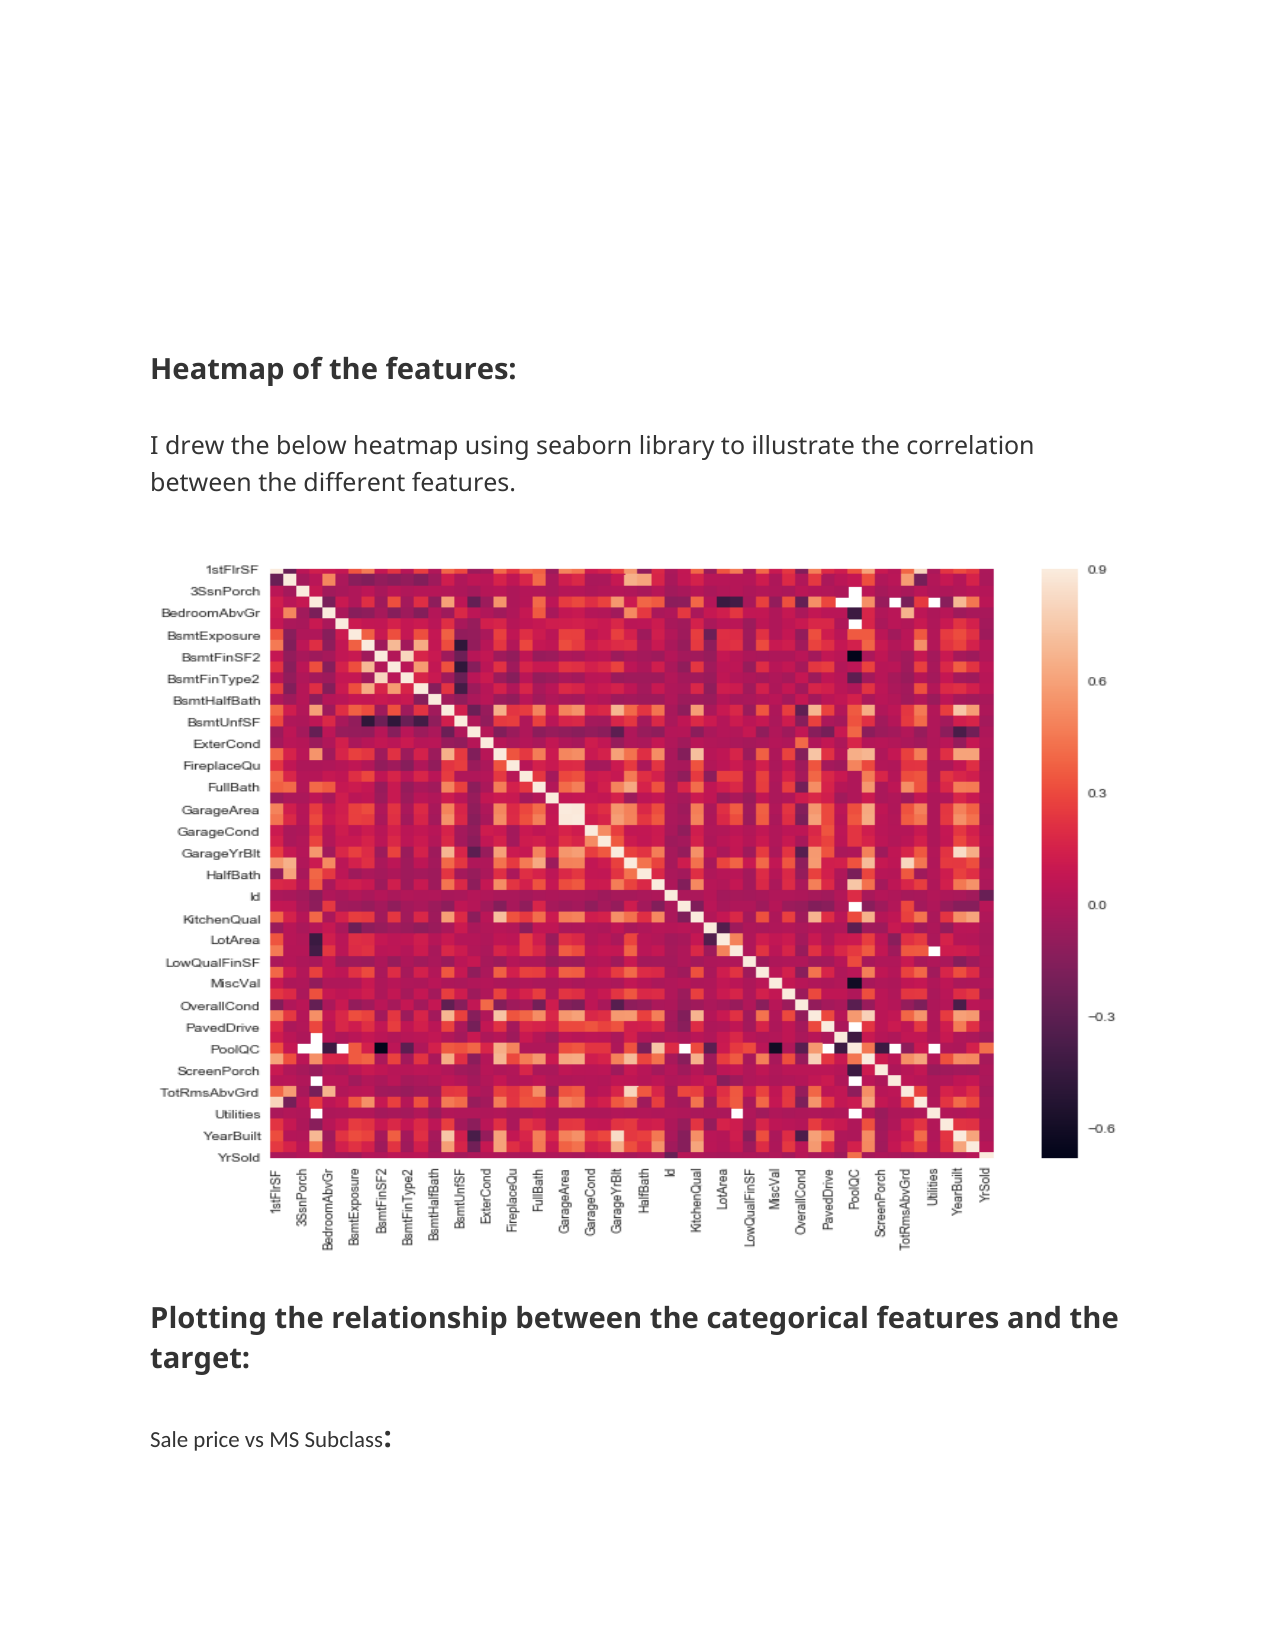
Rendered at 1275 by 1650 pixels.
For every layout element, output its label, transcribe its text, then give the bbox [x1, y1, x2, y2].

text I drew the below heatmap using seaborn library to illustrate the correlation between the different features. [150, 428, 1125, 499]
picture [150, 557, 1125, 1258]
text Plotting the relationship between the categorical features and the target: [150, 1297, 1125, 1377]
text Heatmap of the features: [150, 348, 1125, 388]
text Sale price vs MS Subclass: [150, 1416, 1125, 1456]
